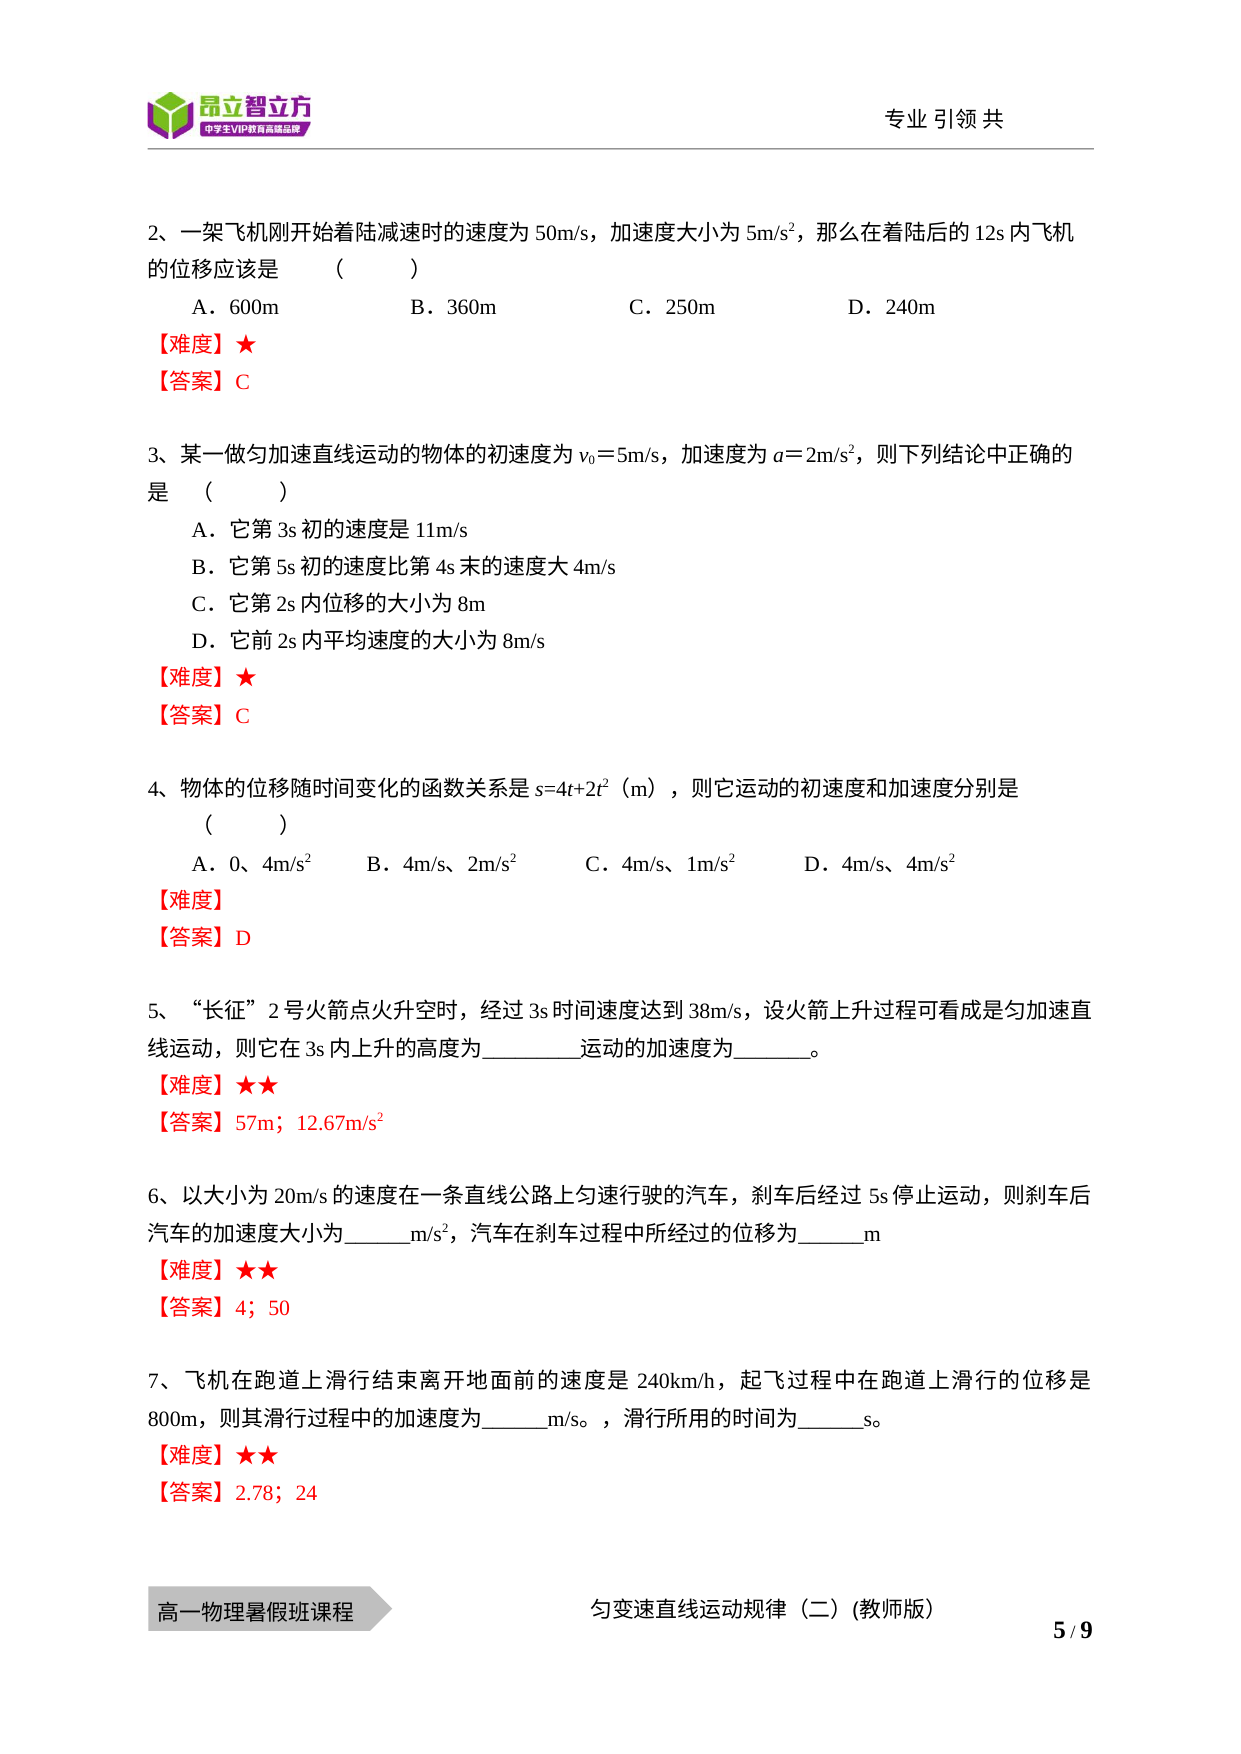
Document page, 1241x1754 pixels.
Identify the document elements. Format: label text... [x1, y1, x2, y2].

text 【答案】4；50 [148, 1290, 1092, 1322]
text 3、某一做匀加速直线运动的物体的初速度为v0＝5m/s，加速度为a＝2m/s2，则下列结论中正确的是 （ ） [148, 437, 1092, 507]
text 2、一架飞机刚开始着陆减速时的速度为50m/s，加速度大小为5m/s2，那么在着陆后的12s内飞机的位移应该是 （ ） [148, 214, 1092, 284]
text 【答案】2.78；24 [148, 1475, 1092, 1507]
text 【难度】★★ [148, 1252, 1092, 1285]
text 【答案】C [148, 697, 1092, 730]
text D．它前2s内平均速度的大小为8m/s [148, 623, 1092, 655]
text 【难度】 [148, 882, 1092, 915]
text A．它第3s初的速度是11m/s [148, 511, 1092, 544]
text 7、飞机在跑道上滑行结束离开地面前的速度是240km/h，起飞过程中在跑道上滑行的位移是800m，则其滑行过程中的加速度为______m/s。，滑行所用的时间为______s。 [148, 1363, 1092, 1433]
text C．它第2s内位移的大小为8m [148, 586, 1092, 618]
text 【难度】★ [148, 660, 1092, 692]
text 6、以大小为20m/s的速度在一条直线公路上匀速行驶的汽车，刹车后经过5s停止运动，则刹车后汽车的加速度大小为______m/s2，汽车在刹车过程中所经过的位移为______m [148, 1178, 1092, 1248]
text 【难度】★★ [148, 1067, 1092, 1100]
text A．0、4m/s2 B．4m/s、2m/s2 C．4m/s、1m/s2 D．4m/s、4m/s2 [148, 845, 1092, 878]
text 【答案】57m；12.67m/s2 [148, 1104, 1092, 1137]
text 4、物体的位移随时间变化的函数关系是s=4t+2t2（m），则它运动的初速度和加速度分别是 （ ） [148, 771, 1092, 840]
text 5、“长征”2号火箭点火升空时，经过3s时间速度达到38m/s，设火箭上升过程可看成是匀加速直线运动，则它在3s内上升的高度为_________运动的加速度为_______。 [148, 993, 1092, 1063]
text 【难度】★ [148, 326, 1092, 359]
text A．600m B．360m C．250m D．240m [148, 289, 1092, 321]
text 【难度】★★ [148, 1438, 1092, 1470]
picture [147, 92, 311, 139]
text 【答案】D [148, 919, 1092, 952]
text B．它第5s初的速度比第4s末的速度大4m/s [148, 548, 1092, 581]
text 【答案】C [148, 363, 1092, 396]
